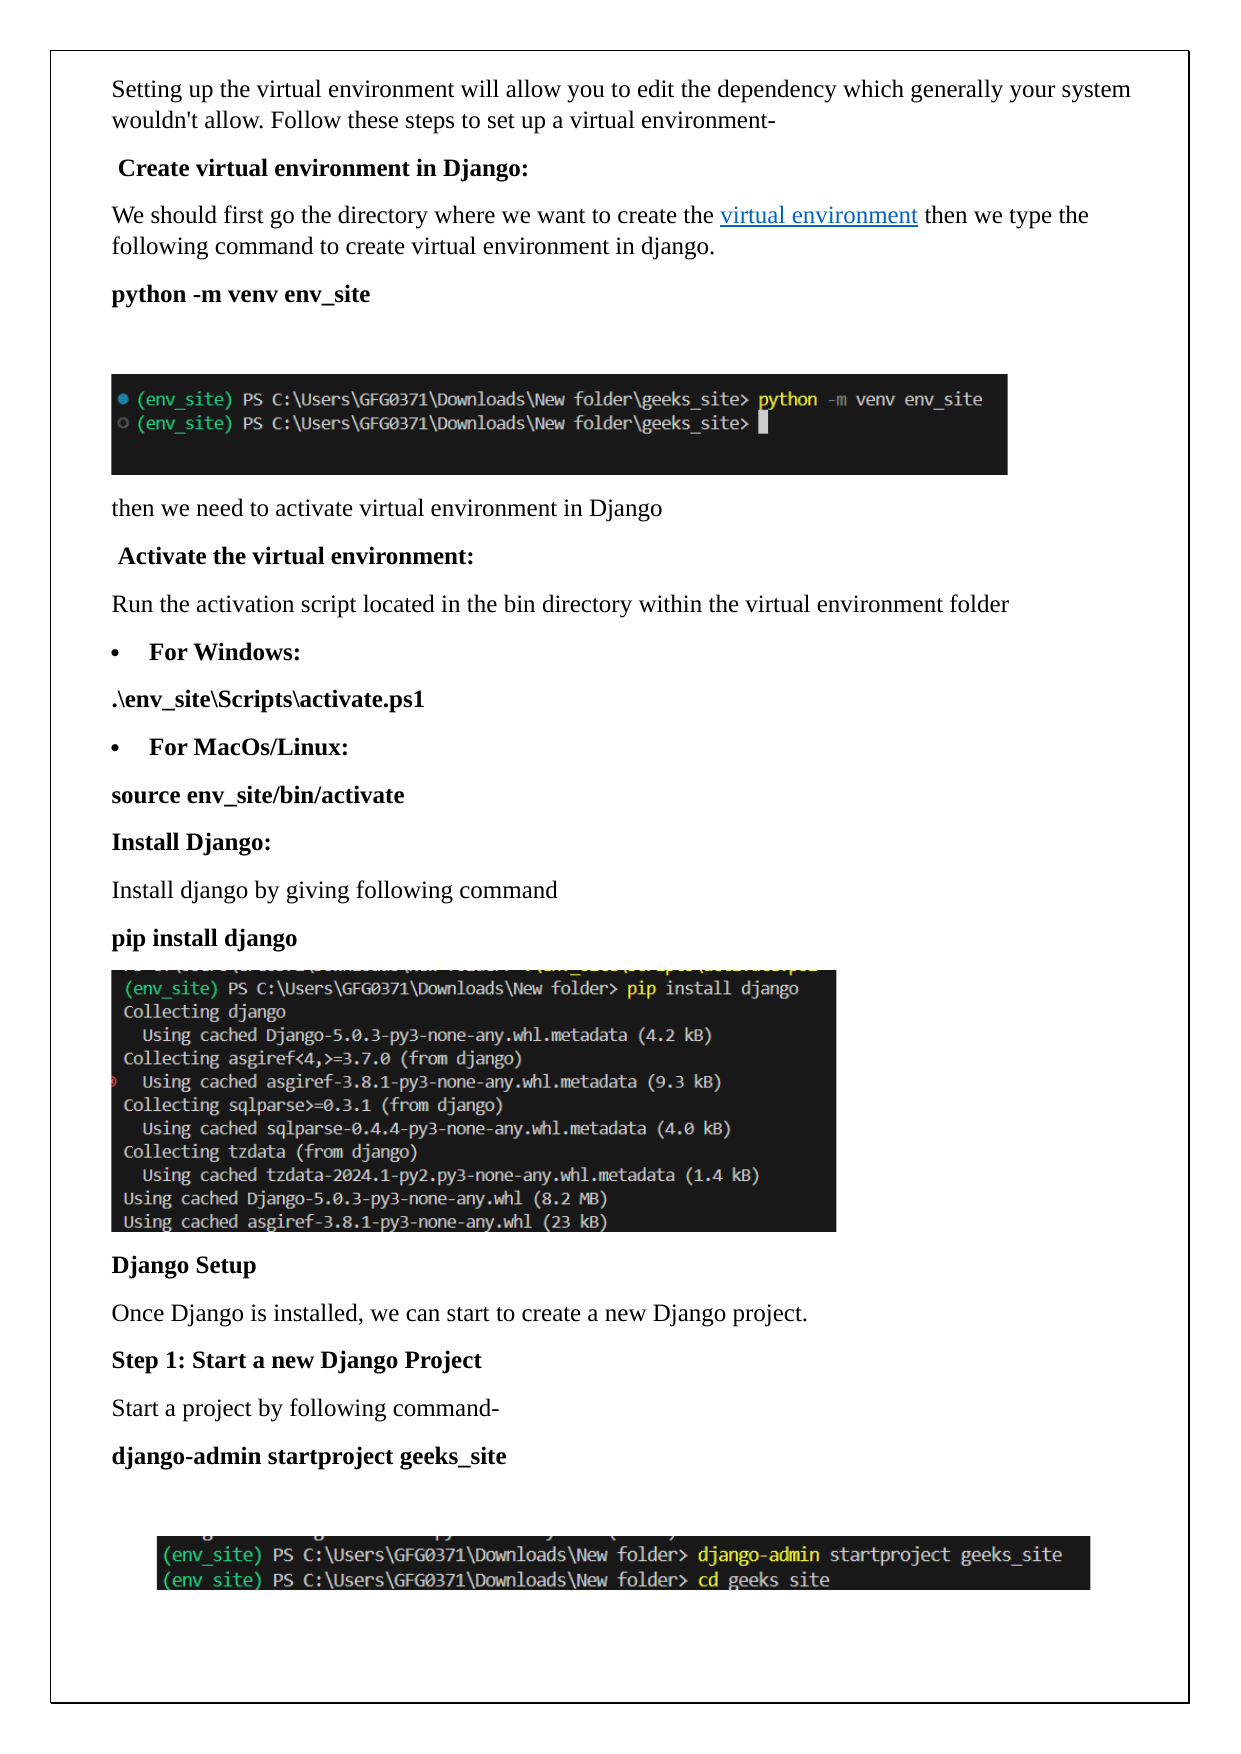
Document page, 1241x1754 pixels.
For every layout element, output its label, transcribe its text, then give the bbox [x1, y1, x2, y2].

text Create virtual environment in Django: [111, 153, 1136, 181]
text pip install django [111, 923, 1136, 952]
text Install Django: [111, 827, 1136, 856]
text We should first go the directory where we want to create the virtual environment then we type the following command to create virtual environment in django. [111, 200, 1136, 260]
text Run the activation script located in the bin directory within the virtual environment folder [111, 589, 1136, 618]
text Django Setup [111, 1250, 1136, 1279]
list For Windows: [111, 637, 1136, 665]
text Step 1: Start a new Django Project [111, 1345, 1136, 1374]
text source env_site/bin/activate [111, 780, 1136, 808]
text then we need to activate virtual environment in Django [111, 493, 1136, 522]
text python -m venv env_site [111, 279, 1136, 308]
list For MacOs/Linux: [111, 732, 1136, 761]
text Setting up the virtual environment will allow you to edit the dependency which generally your system wouldn't allow. Follow these steps to set up a virtual environment- [111, 74, 1136, 134]
text Once Django is installed, we can start to create a new Django project. [111, 1298, 1136, 1326]
text django-admin startproject geeks_site [111, 1441, 1136, 1469]
picture [156, 1536, 1091, 1590]
text .\env_site\Scripts\activate.ps1 [111, 684, 1136, 713]
text Start a project by following command- [111, 1393, 1136, 1422]
picture [111, 374, 1008, 475]
picture [111, 970, 837, 1232]
text Activate the virtual environment: [111, 541, 1136, 570]
text Install django by giving following command [111, 875, 1136, 904]
